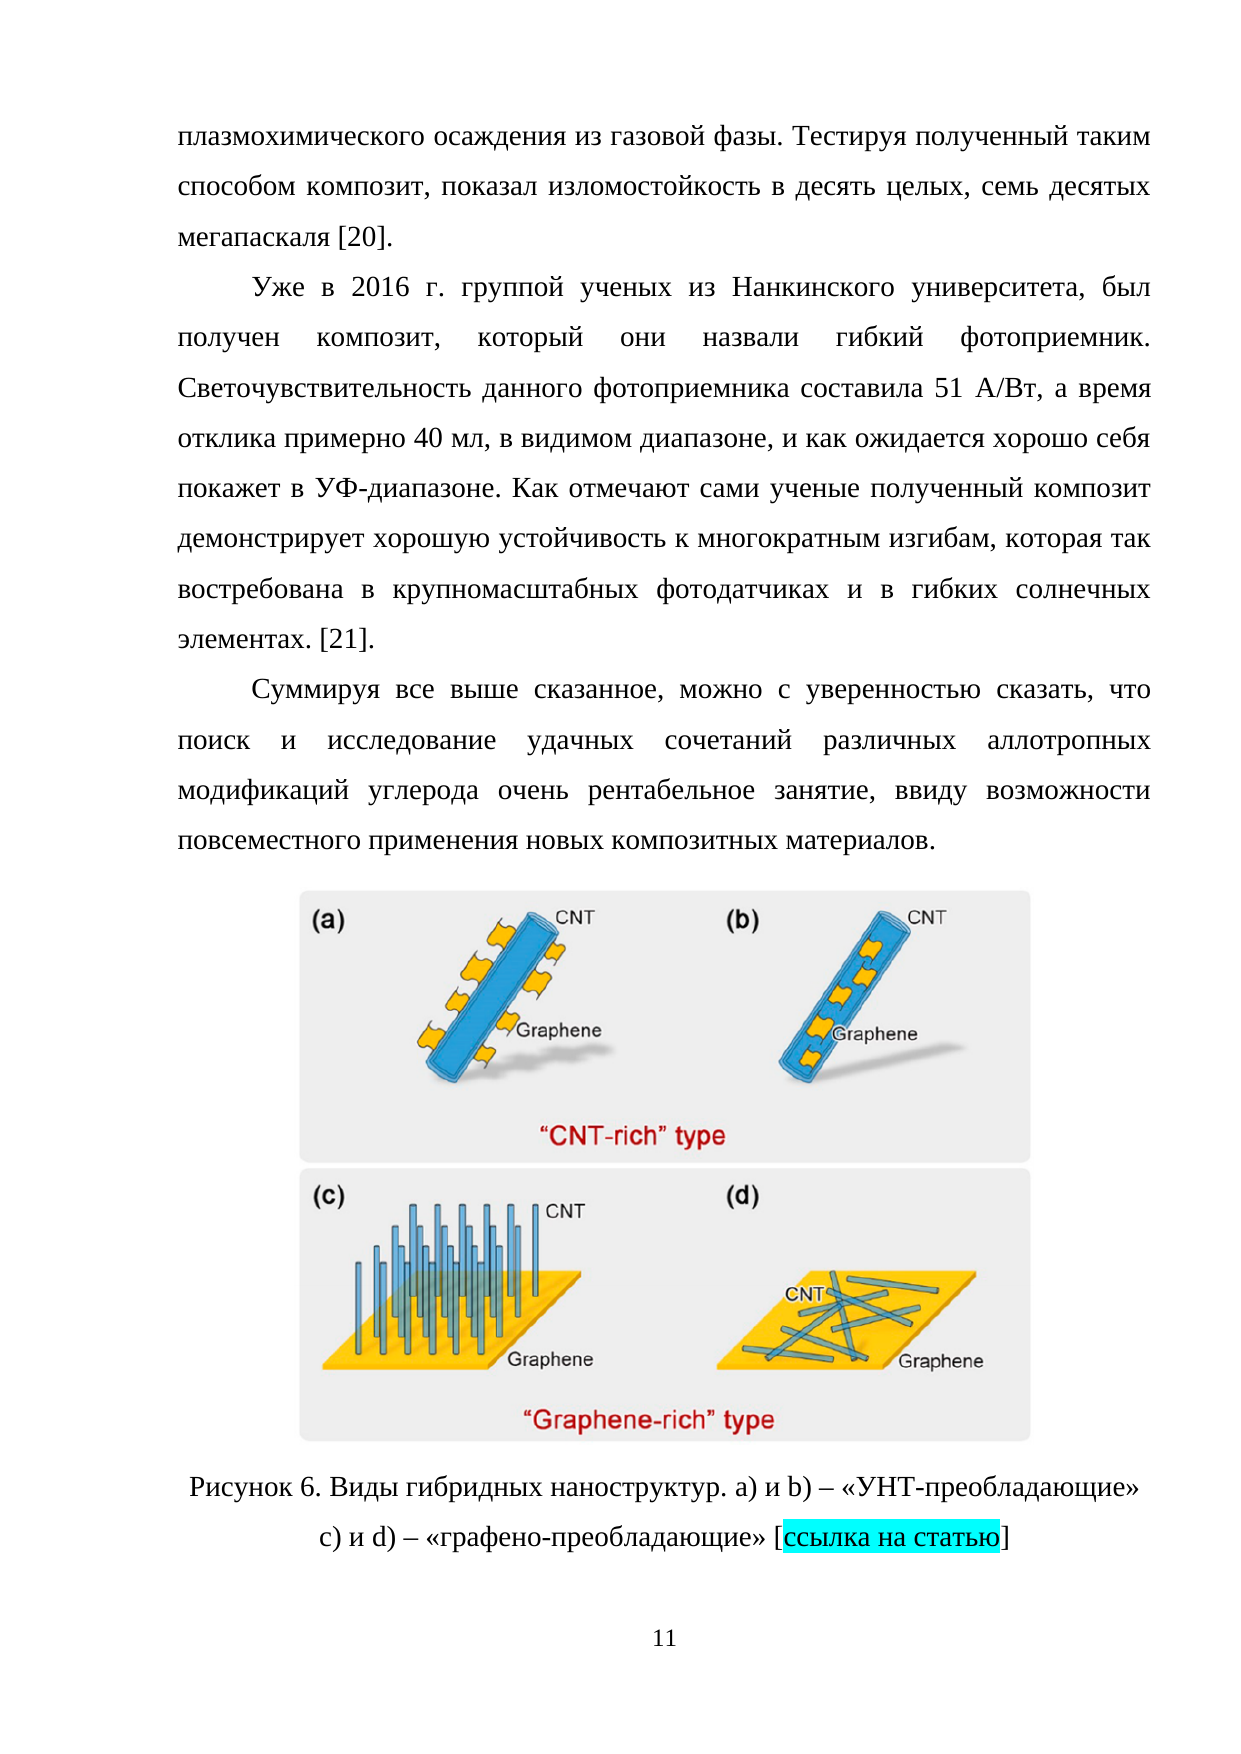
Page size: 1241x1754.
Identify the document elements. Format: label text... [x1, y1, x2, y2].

text Уже в 2016 г. группой ученых из Нанкинского университета, был получен композит, который они назвали гибкий фотоприемник. Светочувствительность данного фотоприемника составила 51 A/Вт, а время отклика примерно 40 мл, в видимом диапазоне, и как ожидается хорошо себя покажет в УФ-диапазоне. Как отмечают сами ученые полученный композит демонстрирует хорошую устойчивость к многократным изгибам, которая так востребована в крупномасштабных фотодатчиках и в гибких солнечных элементах. [21]. [177, 269, 1152, 655]
text Суммируя все выше сказанное, можно с уверенностью сказать, что поиск и исследование удачных сочетаний различных аллотропных модификаций углерода очень рентабельное занятие, ввиду возможности повсеместного применения новых композитных материалов. [177, 672, 1152, 856]
text Рисунок 6. Виды гибридных наноструктур. a) и b) – «УНТ-преобладающие» c) и d) – «графено-преобладающие» [ссылка на статью] [177, 1469, 1152, 1553]
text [177, 118, 1152, 252]
picture [280, 872, 1048, 1455]
